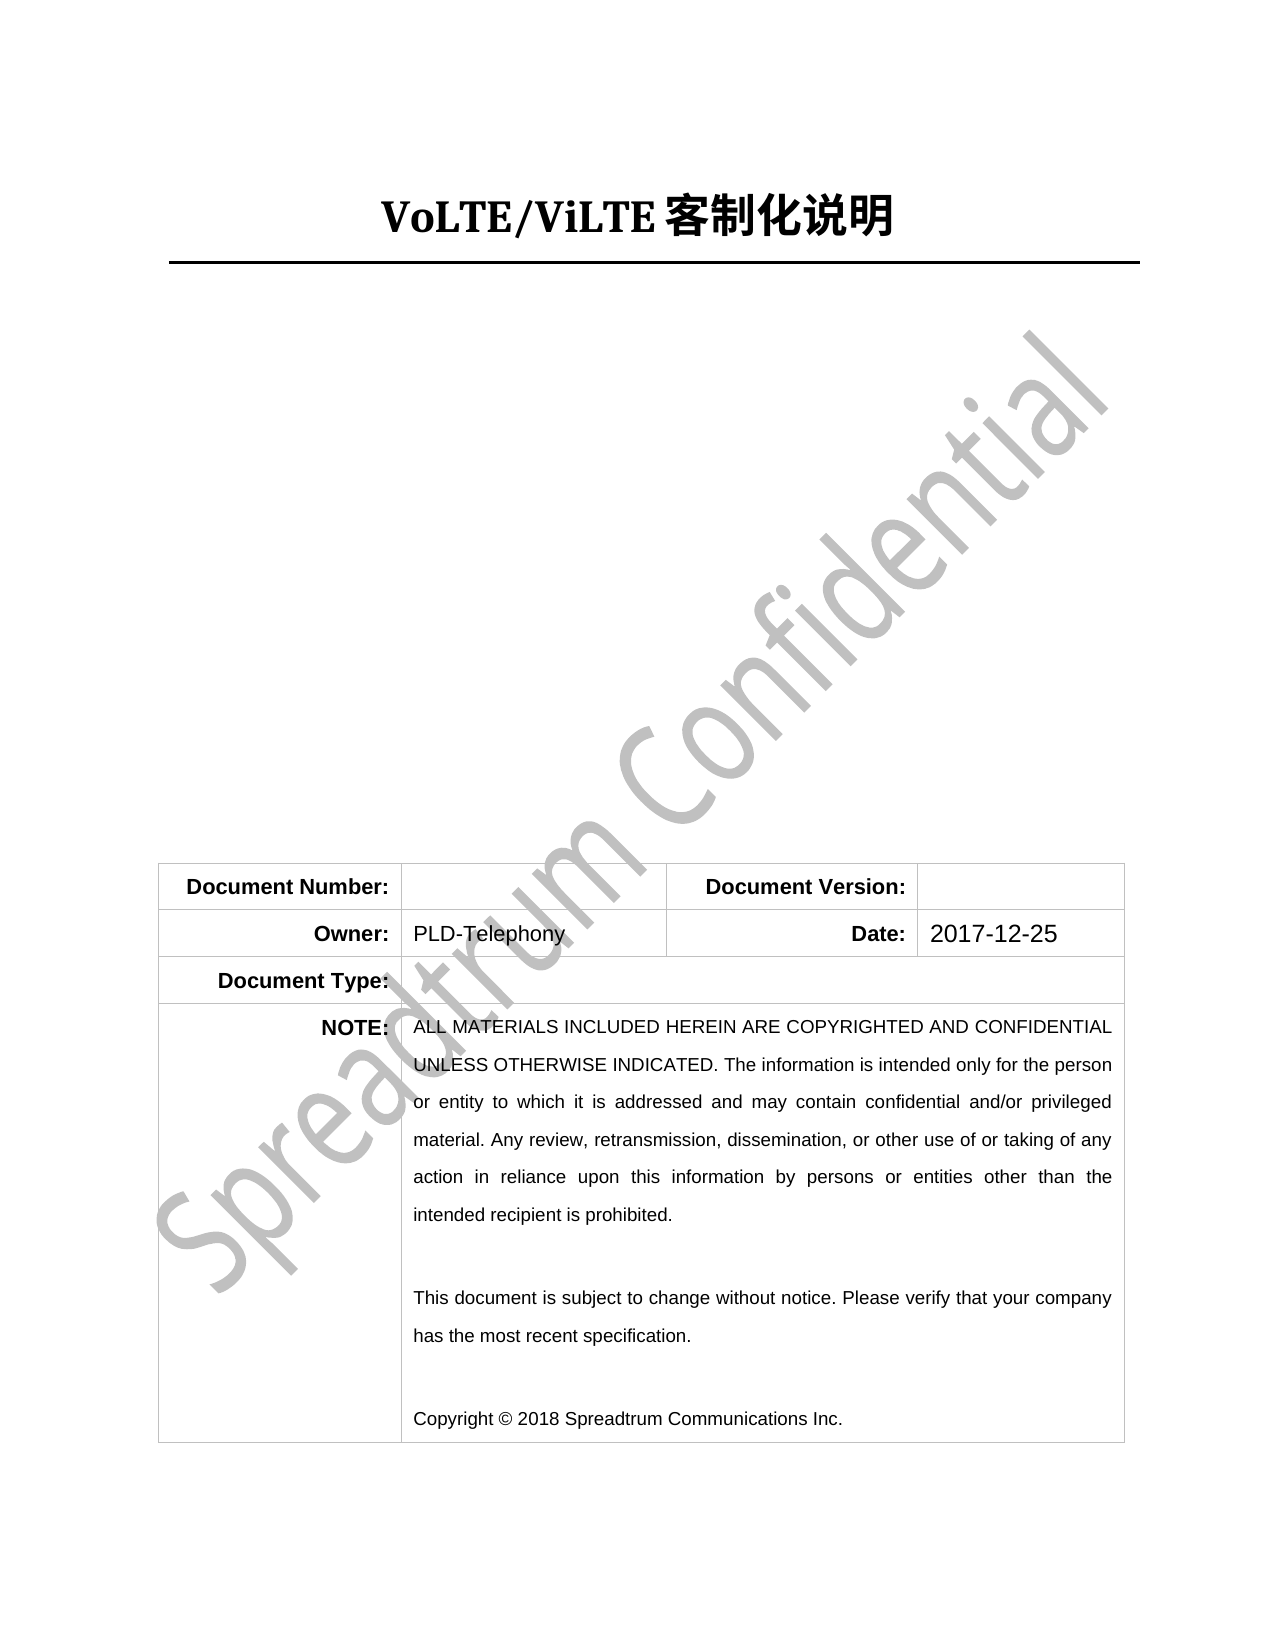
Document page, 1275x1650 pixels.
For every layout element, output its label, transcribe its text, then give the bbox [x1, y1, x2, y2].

table_cell Document Type: [159, 957, 401, 1003]
table_header [402, 864, 666, 909]
table_cell Owner: [159, 910, 401, 956]
table_cell NOTE: [159, 1004, 401, 1442]
table_header Document Version: [667, 864, 917, 909]
table_cell ALL MATERIALS INCLUDED HEREIN ARE COPYRIGHTED AND CONFIDENTIAL UNLESS OTHERWISE INDICATED. The information is intended only for the person or entity to which it is addressed and may contain confidential and/or privileged material. Any review, retransmission, dissemination, or other use of or taking of any action in reliance upon this information by persons or entities other than the intended recipient is prohibited. This document is subject to change without notice. Please verify that your company has the most recent specification. Copyright © 2018 Spreadtrum Communications Inc. [402, 1004, 1124, 1442]
table_header Document Number: [159, 864, 401, 909]
table_cell [402, 957, 1124, 1003]
table_cell Date: [667, 910, 917, 956]
table_cell 2017-12-25 [918, 910, 1124, 956]
table_header [918, 864, 1124, 909]
table_cell PLD-Telephony [402, 910, 666, 956]
title VoLTE/ViLTE客制化说明 [150, 175, 1125, 250]
